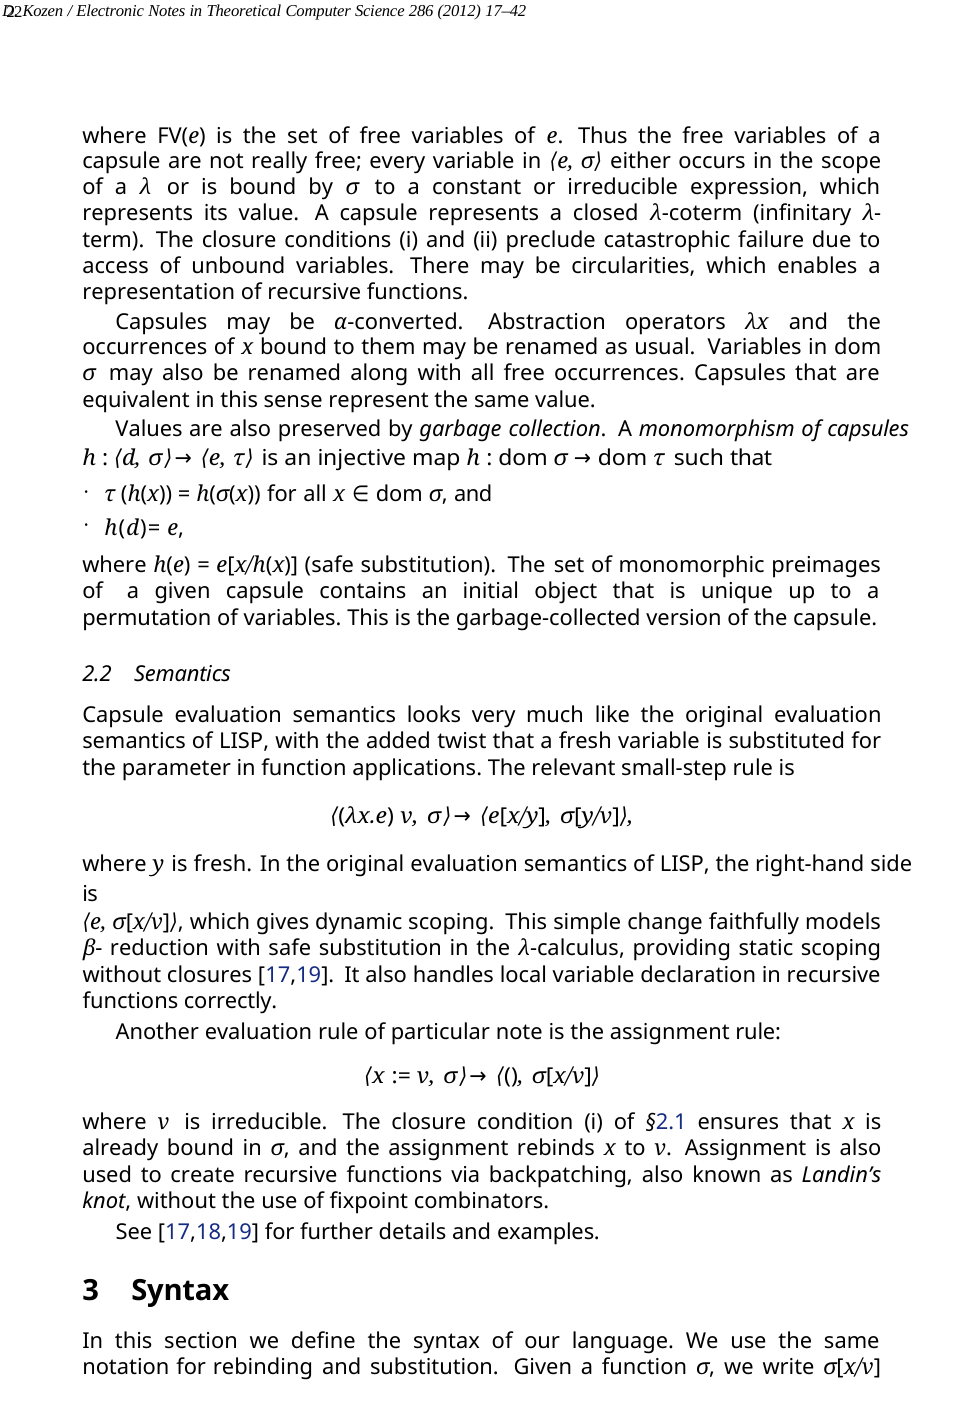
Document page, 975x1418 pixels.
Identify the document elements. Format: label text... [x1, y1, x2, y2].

text where y is fresh. In the original evaluation semantics of LISP, the right-hand side is [82, 848, 912, 907]
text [82, 1327, 881, 1381]
text ⟨(λx.e) v, σ⟩→ ⟨e[x/y], σ[y/v]⟩, [71, 800, 893, 830]
text Another evaluation rule of particular note is the assignment rule: [115, 1015, 912, 1045]
text Values are also preserved by garbage collection. A monomorphism of capsules [115, 413, 912, 442]
list h(d)= e, [83, 511, 912, 541]
text where h(e) = e[x/h(x)] (safe substitution). The set of monomorphic preimages of a given capsule contains an initial object that is unique up to a permutation of variables. This is the garbage-collected version of the capsule. [82, 551, 881, 631]
text ⟨e, σ[x/v]⟩, which gives dynamic scoping. This simple change faithfully models β- reduction with safe substitution in the λ-calculus, providing static scoping without closures [17,19]. It also handles local variable declaration in recursive functions correctly. [82, 908, 881, 1015]
list Semantics [82, 658, 912, 688]
text See [17,18,19] for further details and examples. [115, 1215, 912, 1245]
text h : ⟨d, σ⟩→ ⟨e, τ⟩ is an injective map h : dom σ → dom τ such that [82, 442, 912, 472]
list τ (h(x)) = h(σ(x)) for all x ∈ dom σ, and [83, 478, 912, 508]
text Capsules may be α-converted. Abstraction operators λx and the occurrences of x bound to them may be renamed as usual. Variables in dom σ may also be renamed along with all free occurrences. Capsules that are equivalent in this sense represent the same value. [82, 308, 881, 413]
subtitle Syntax [82, 1269, 912, 1309]
text where FV(e) is the set of free variables of e. Thus the free variables of a capsule are not really free; every variable in ⟨e, σ⟩ either occurs in the scope of a λ or is bound by σ to a constant or irreducible expression, which represents its value. A capsule represents a closed λ-coterm (infinitary λ-term). The closure conditions (i) and (ii) preclude catastrophic failure due to access of unbound variables. There may be circularities, which enables a representation of recursive functions. [82, 122, 881, 306]
text where v is irreducible. The closure condition (i) of §2.1 ensures that x is already bound in σ, and the assignment rebinds x to v. Assignment is also used to create recursive functions via backpatching, also known as Landin’s knot, without the use of fixpoint combinators. [82, 1108, 881, 1215]
text Capsule evaluation semantics looks very much like the original evaluation semantics of LISP, with the added twist that a fresh variable is substituted for the parameter in function applications. The relevant small-step rule is [82, 701, 881, 782]
text ⟨x := v, σ⟩→ ⟨(), σ[x/v]⟩ [71, 1059, 893, 1089]
